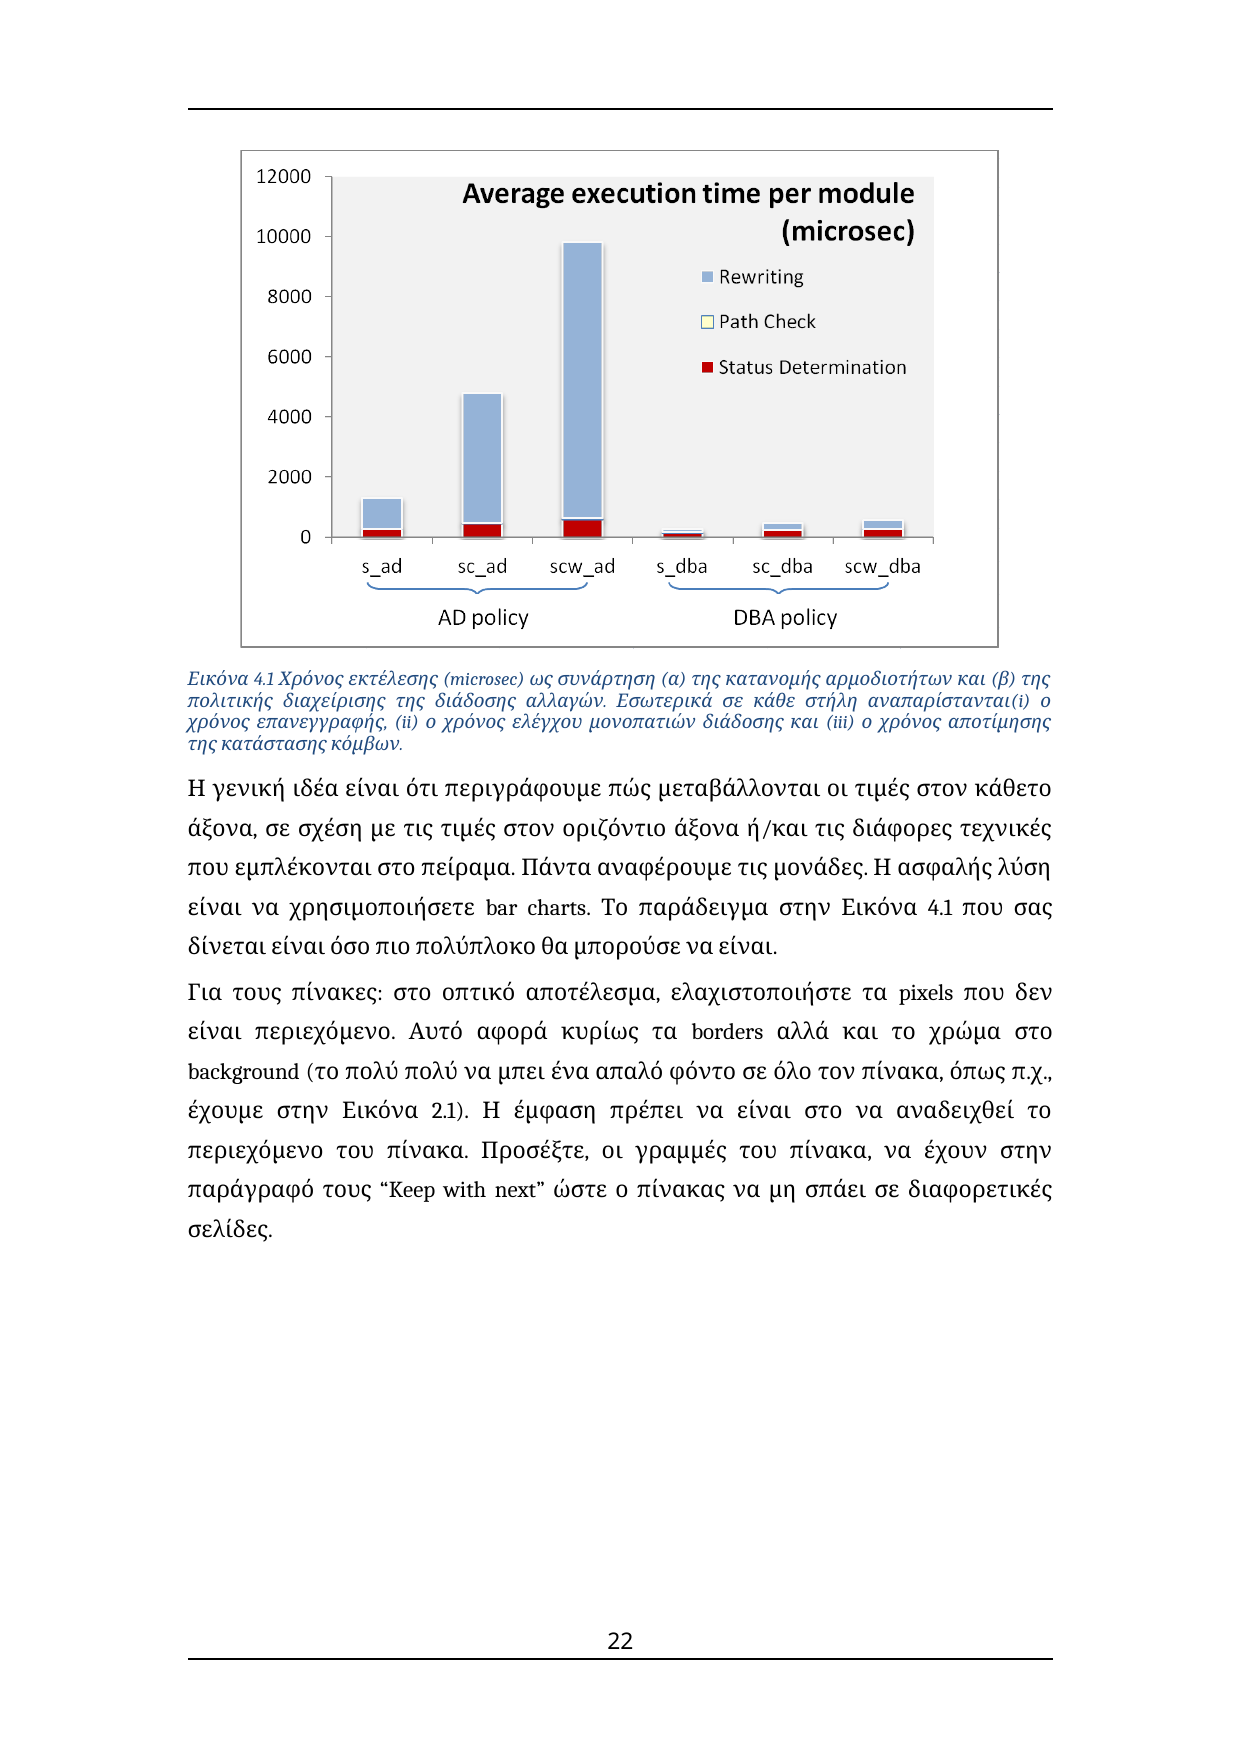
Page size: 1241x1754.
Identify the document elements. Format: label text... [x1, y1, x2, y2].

text Εικόνα 4.1 Χρόνος εκτέλεσης (microsec) ως συνάρτηση (α) της κατανομής αρμοδιοτήτων και (β) της πολιτικής διαχείρισης της διάδοσης αλλαγών. Εσωτερικά σε κάθε στήλη αναπαρίστανται(i) ο χρόνος επανεγγραφής, (ii) ο χρόνος ελέγχου μονοπατιών διάδοσης και (iii) ο χρόνος αποτίμησης της κατάστασης κόμβων. [187, 669, 1053, 755]
picture [240, 150, 1000, 649]
text Η γενική ιδέα είναι ότι περιγράφουμε πώς μεταβάλλονται οι τιμές στον κάθετο άξονα, σε σχέση με τις τιμές στον οριζόντιο άξονα ή/και τις διάφορες τεχνικές που εμπλέκονται στο πείραμα. Πάντα αναφέρουμε τις μονάδες. Η ασφαλής λύση είναι να χρησιμοποιήσετε bar charts. Το παράδειγμα στην Εικόνα 4.1 που σας δίνεται είναι όσο πιο πολύπλοκο θα μπορούσε να είναι. [187, 776, 1053, 960]
text Για τους πίνακες: στο οπτικό αποτέλεσμα, ελαχιστοποιήστε τα pixels που δεν είναι περιεχόμενο. Αυτό αφορά κυρίως τα borders αλλά και το χρώμα στο background (το πολύ πολύ να μπει ένα απαλό φόντο σε όλο τον πίνακα, όπως π.χ., έχουμε στην Εικόνα 2.1). Η έμφαση πρέπει να είναι στο να αναδειχθεί το περιεχόμενο του πίνακα. Προσέξτε, οι γραμμές του πίνακα, να έχουν στην παράγραφό τους “Keep with next” ώστε ο πίνακας να μη σπάει σε διαφορετικές σελίδες. [187, 980, 1053, 1243]
